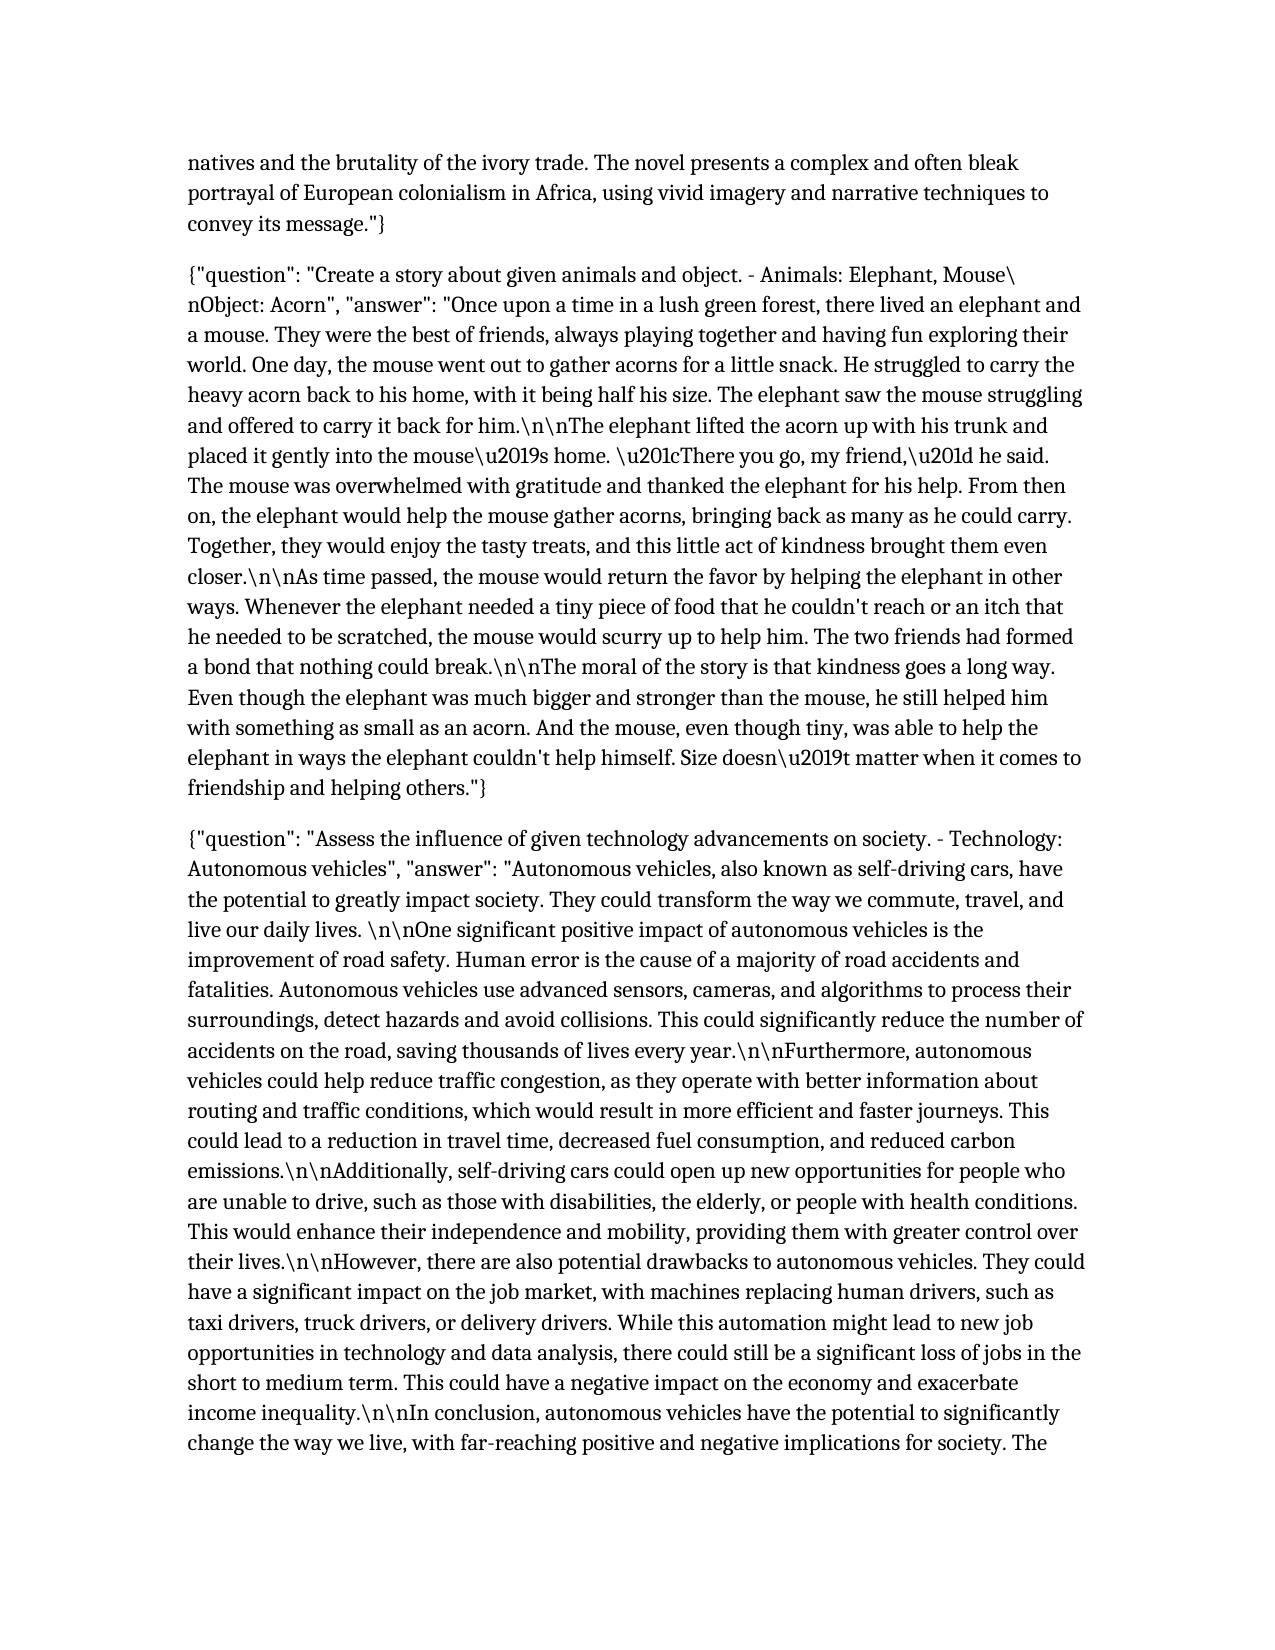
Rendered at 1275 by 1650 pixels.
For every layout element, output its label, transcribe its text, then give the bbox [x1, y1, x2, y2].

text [187, 826, 1087, 1457]
text {"question": "Create a story about given animals and object. - Animals: Elephant, Mouse\nObject: Acorn", "answer": "Once upon a time in a lush green forest, there lived an elephant and a mouse. They were the best of friends, always playing together and having fun exploring their world. One day, the mouse went out to gather acorns for a little snack. He struggled to carry the heavy acorn back to his home, with it being half his size. The elephant saw the mouse struggling and offered to carry it back for him.\n\nThe elephant lifted the acorn up with his trunk and placed it gently into the mouse\u2019s home. \u201cThere you go, my friend,\u201d he said. The mouse was overwhelmed with gratitude and thanked the elephant for his help. From then on, the elephant would help the mouse gather acorns, bringing back as many as he could carry. Together, they would enjoy the tasty treats, and this little act of kindness brought them even closer.\n\nAs time passed, the mouse would return the favor by helping the elephant in other ways. Whenever the elephant needed a tiny piece of food that he couldn't reach or an itch that he needed to be scratched, the mouse would scurry up to help him. The two friends had formed a bond that nothing could break.\n\nThe moral of the story is that kindness goes a long way. Even though the elephant was much bigger and stronger than the mouse, he still helped him with something as small as an acorn. And the mouse, even though tiny, was able to help the elephant in ways the elephant couldn't help himself. Size doesn\u2019t matter when it comes to friendship and helping others."} [187, 261, 1087, 801]
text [187, 150, 1087, 237]
